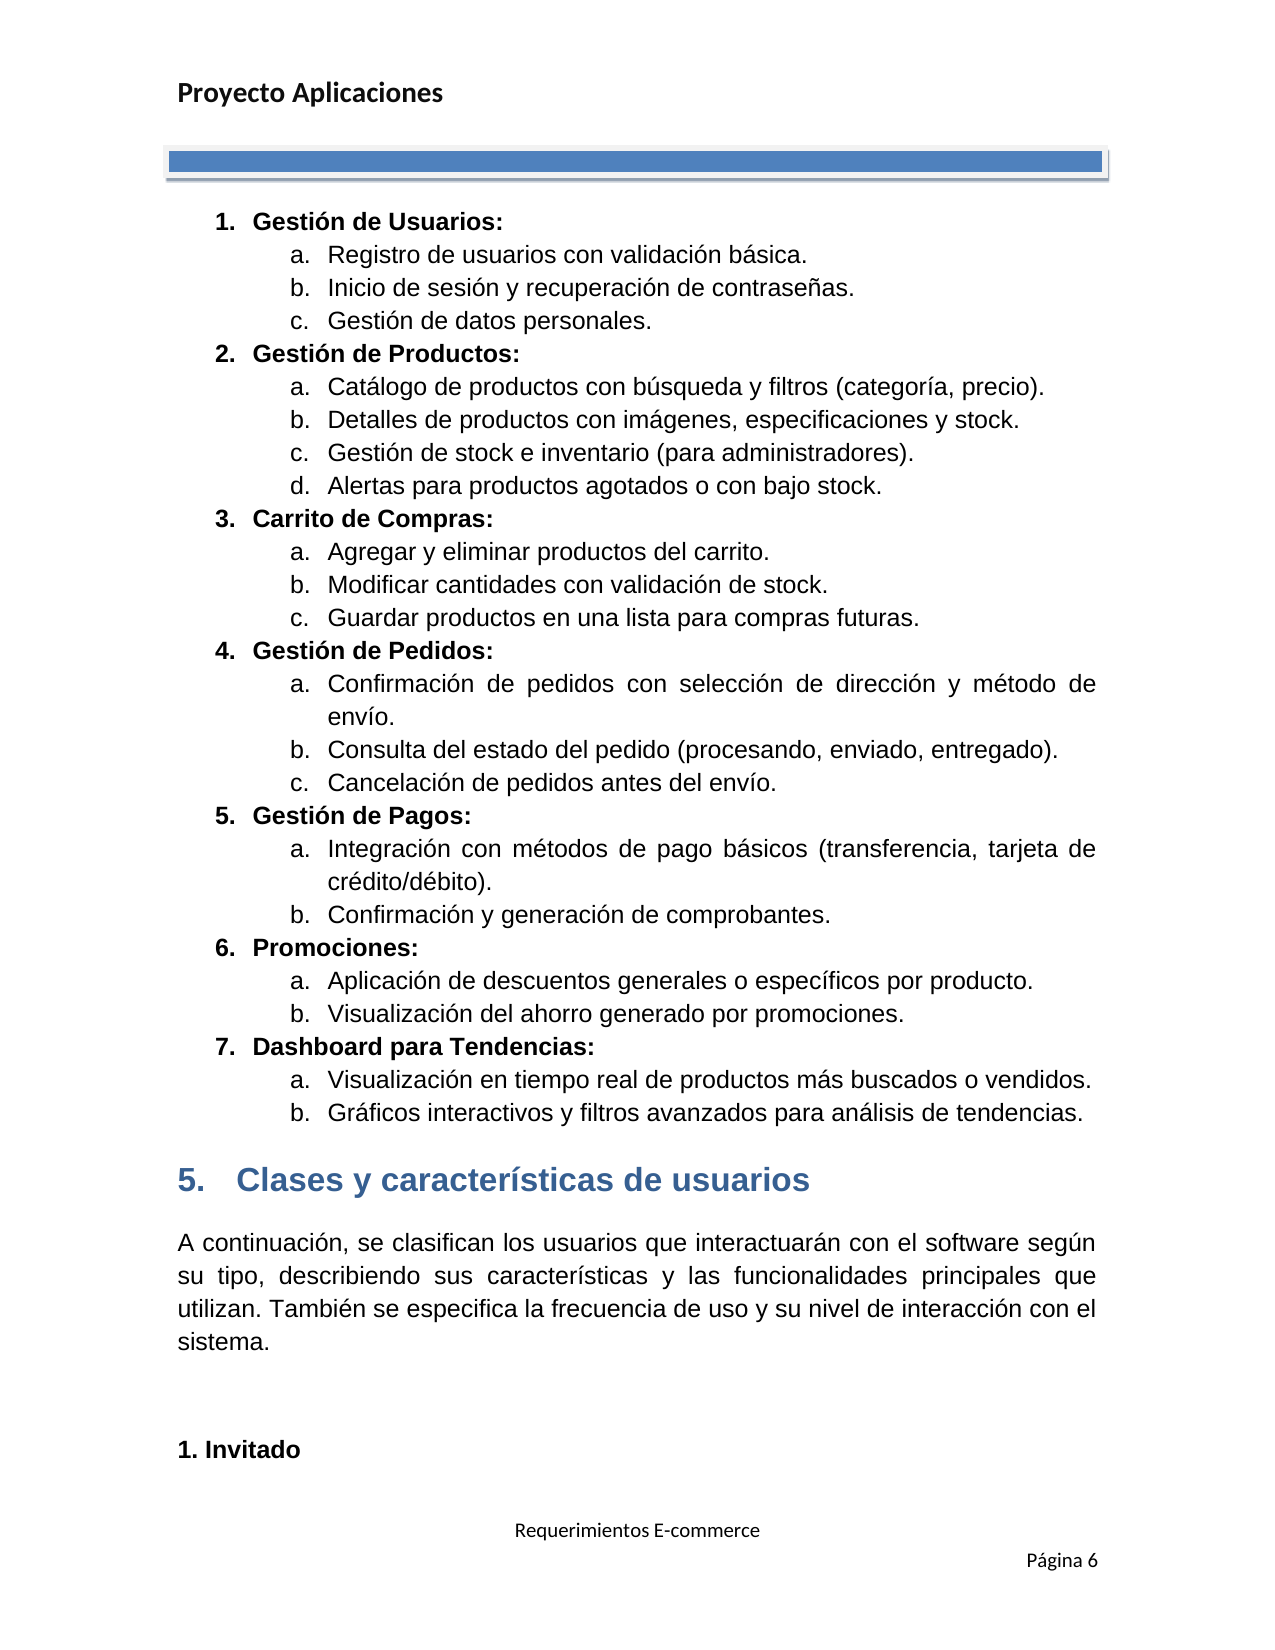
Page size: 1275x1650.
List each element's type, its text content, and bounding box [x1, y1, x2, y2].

list Confirmación de pedidos con selección de dirección y método de envío. [290, 669, 1098, 731]
text 1. Invitado [177, 1435, 1098, 1464]
list Dashboard para Tendencias: [215, 1032, 1098, 1061]
list Gestión de Productos: [215, 339, 1098, 368]
list Gestión de Pagos: [215, 801, 1098, 830]
list Consulta del estado del pedido (procesando, enviado, entregado). [290, 735, 1098, 764]
list Agregar y eliminar productos del carrito. [290, 537, 1098, 566]
text A continuación, se clasifican los usuarios que interactuarán con el software según su tipo, describiendo sus características y las funcionalidades principales que utilizan. También se especifica la frecuencia de uso y su nivel de interacción con el sistema. [177, 1228, 1098, 1356]
list Registro de usuarios con validación básica. [290, 240, 1098, 268]
list Aplicación de descuentos generales o específicos por producto. [290, 966, 1098, 995]
list Gestión de stock e inventario (para administradores). [290, 438, 1098, 467]
list Alertas para productos agotados o con bajo stock. [290, 471, 1098, 500]
list Cancelación de pedidos antes del envío. [290, 768, 1098, 797]
list Gestión de Usuarios: [215, 207, 1098, 236]
list Confirmación y generación de comprobantes. [290, 900, 1098, 929]
list Integración con métodos de pago básicos (transferencia, tarjeta de crédito/débito). [290, 834, 1098, 896]
list Guardar productos en una lista para compras futuras. [290, 603, 1098, 632]
list Visualización en tiempo real de productos más buscados o vendidos. [290, 1065, 1098, 1094]
list Gestión de datos personales. [290, 306, 1098, 334]
list Catálogo de productos con búsqueda y filtros (categoría, precio). [290, 372, 1098, 401]
list Visualización del ahorro generado por promociones. [290, 999, 1098, 1028]
list Modificar cantidades con validación de stock. [290, 570, 1098, 599]
subtitle Clases y características de usuarios [177, 1161, 1098, 1199]
list Inicio de sesión y recuperación de contraseñas. [290, 273, 1098, 302]
list Promociones: [215, 933, 1098, 962]
list Gestión de Pedidos: [215, 636, 1098, 665]
list Carrito de Compras: [215, 504, 1098, 533]
list Detalles de productos con imágenes, especificaciones y stock. [290, 405, 1098, 434]
list Gráficos interactivos y filtros avanzados para análisis de tendencias. [290, 1098, 1098, 1127]
